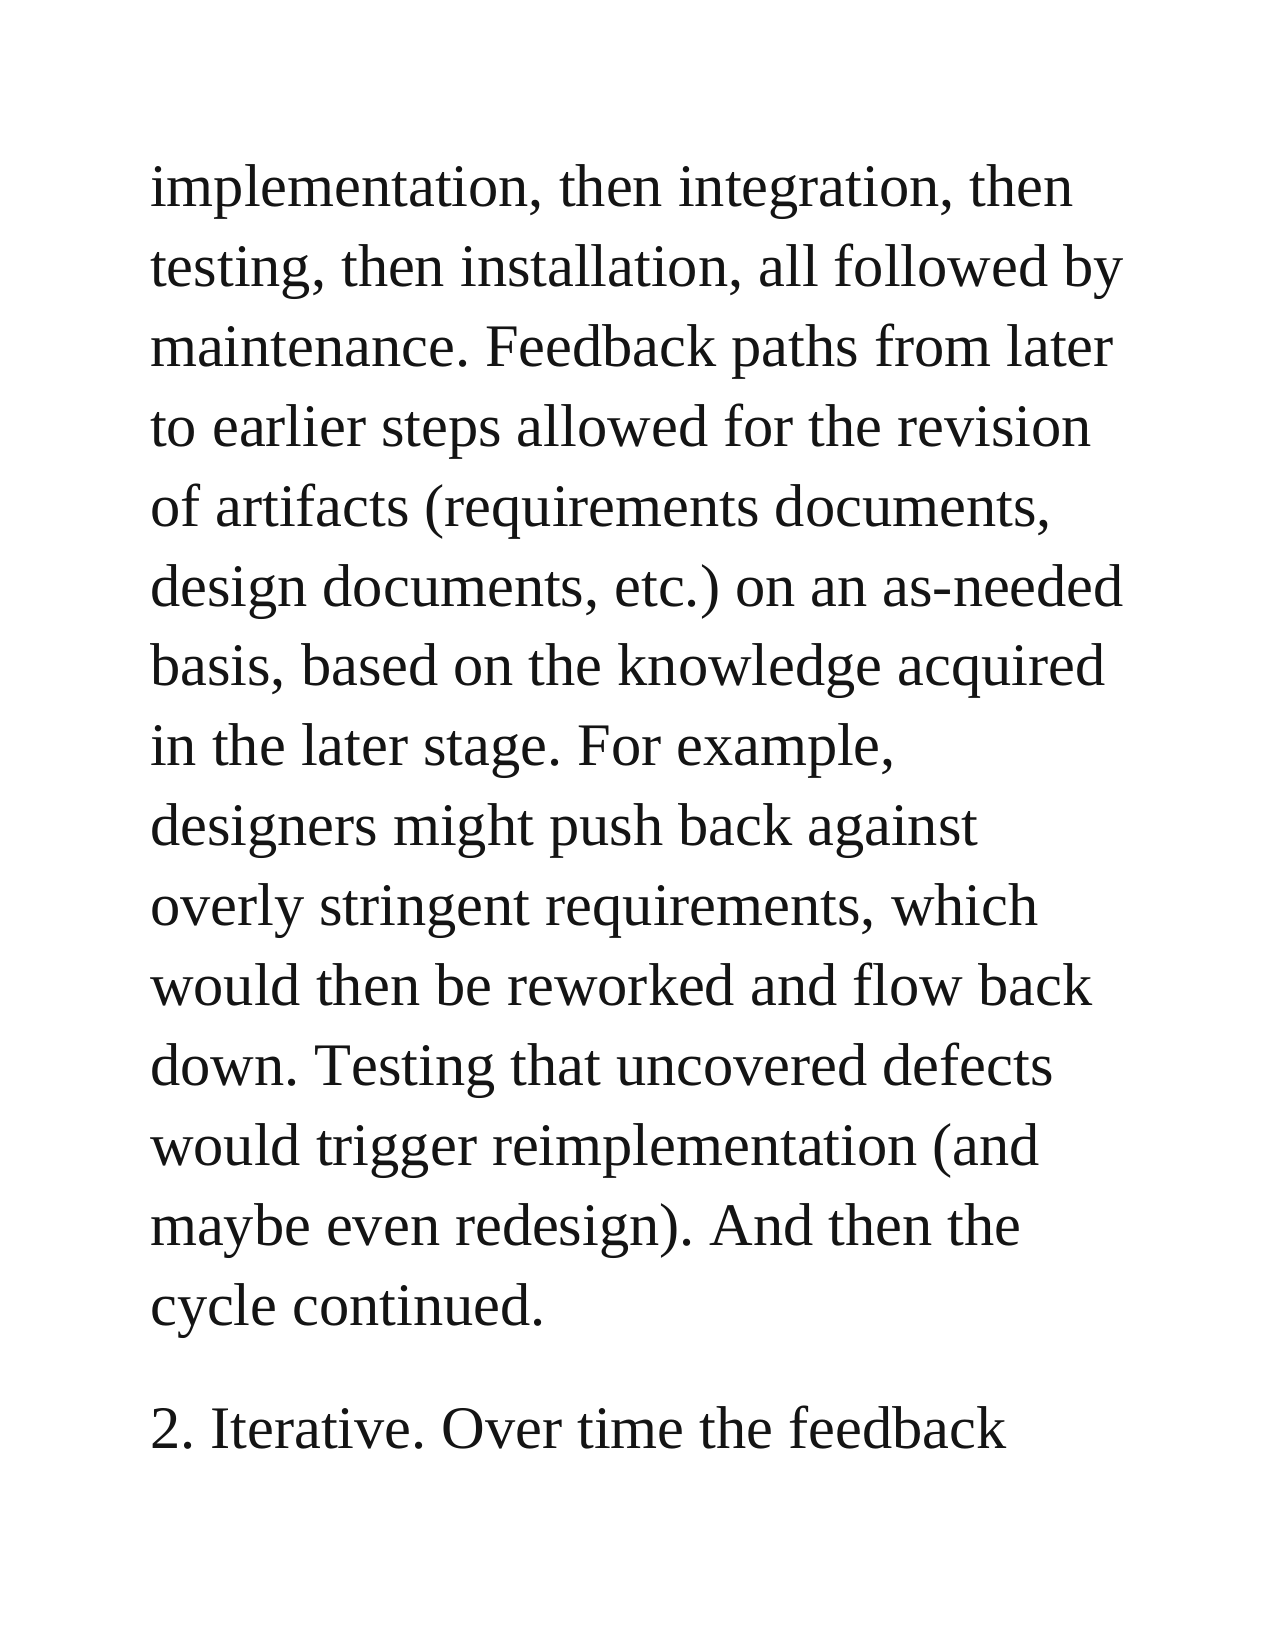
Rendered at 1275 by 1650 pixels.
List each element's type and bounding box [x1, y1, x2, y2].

text [150, 1392, 1125, 1462]
text [150, 150, 1125, 1338]
